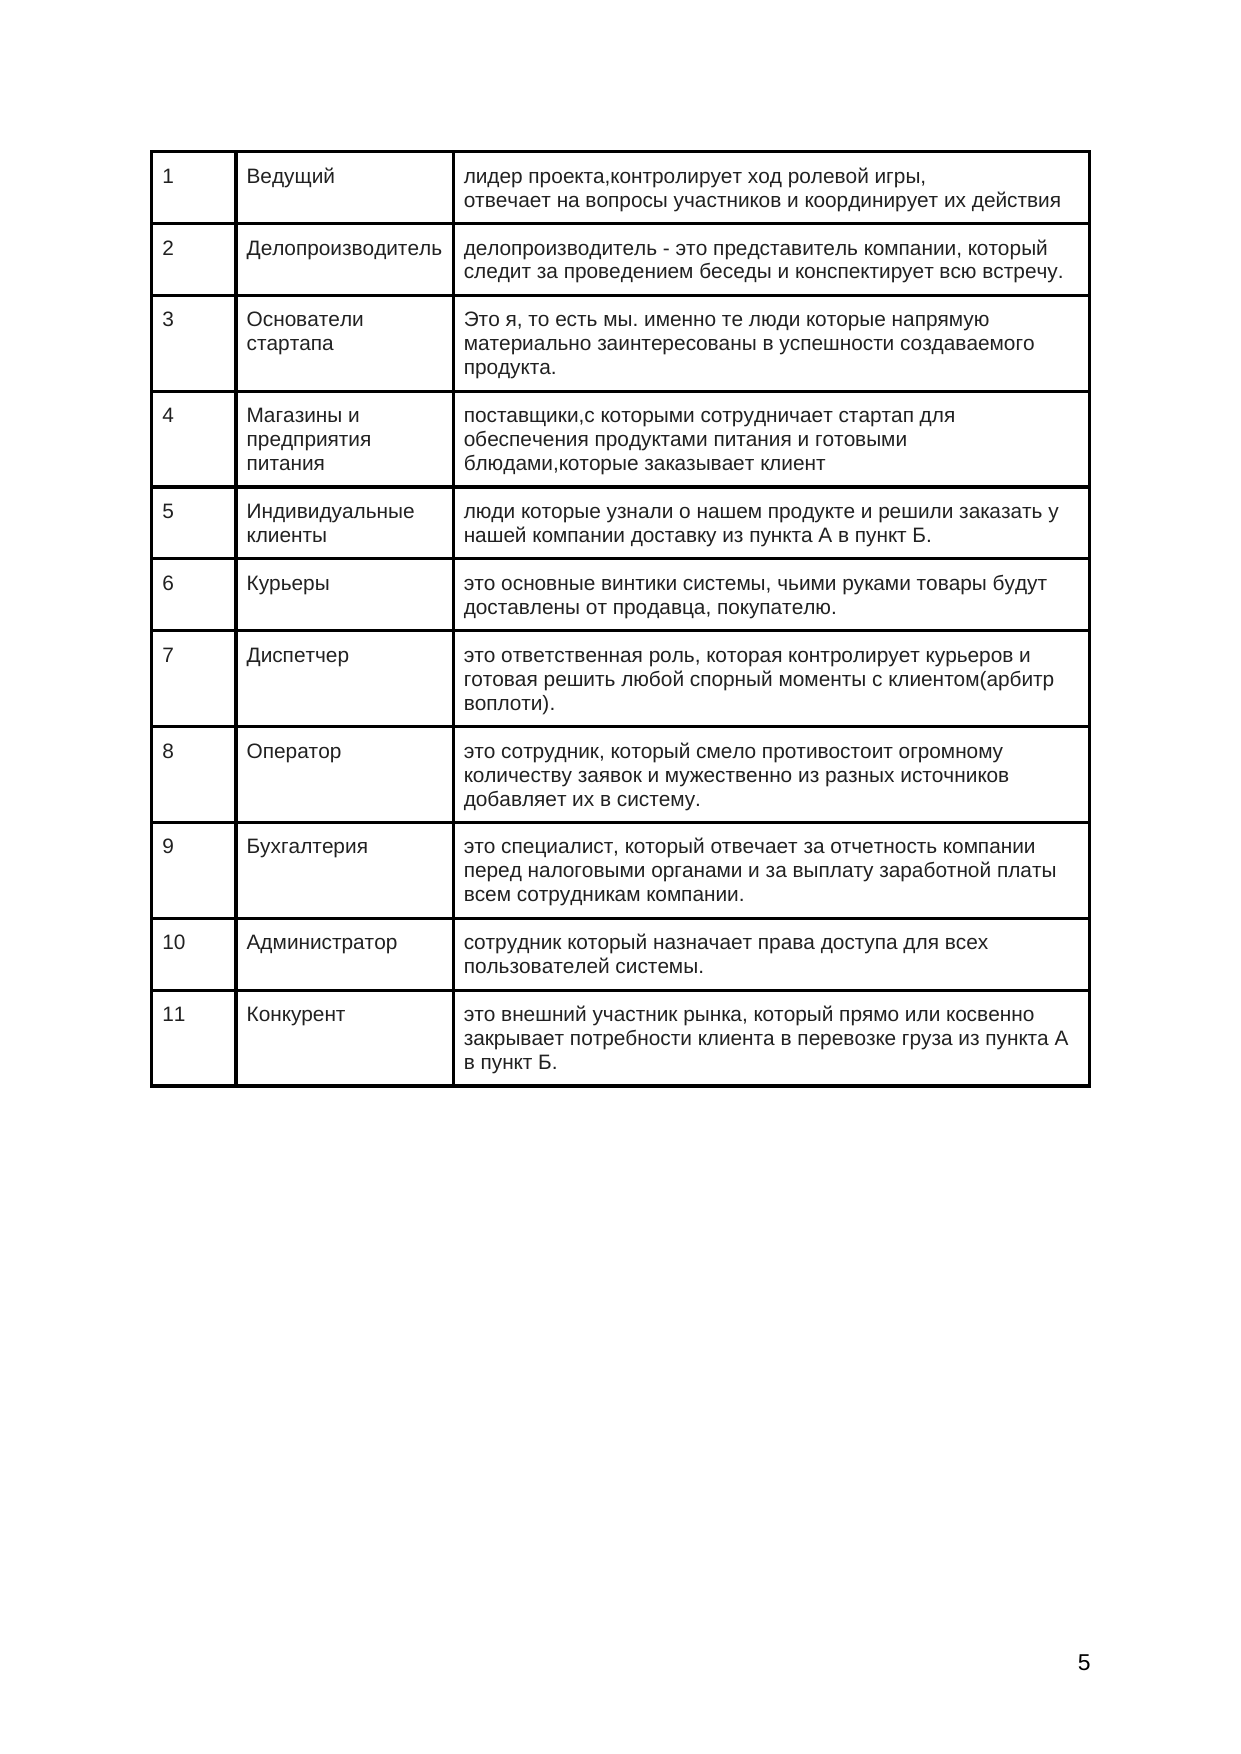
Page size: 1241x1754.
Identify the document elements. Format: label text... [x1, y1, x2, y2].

table_cell 8 [153, 728, 234, 821]
table_cell делопроизводитель - это представитель компании, который следит за проведением беседы и конспектирует всю встречу. [455, 225, 1088, 294]
table_cell это внешний участник рынка, который прямо или косвенно закрывает потребности клиента в перевозке груза из пункта А в пункт Б. [455, 992, 1088, 1084]
table_cell Конкурент [238, 992, 452, 1084]
table_cell 1 [153, 153, 234, 222]
table_cell 5 [153, 489, 234, 557]
table_cell Делопроизводитель [238, 225, 452, 294]
table_cell 10 [153, 920, 234, 988]
table_cell Магазины и предприятия питания [238, 393, 452, 485]
table_cell Бухгалтерия [238, 824, 452, 917]
table_cell Это я, то есть мы. именно те люди которые напрямую материально заинтересованы в успешности создаваемого продукта. [455, 297, 1088, 389]
table_cell Индивидуальные клиенты [238, 489, 452, 557]
table_cell 2 [153, 225, 234, 294]
table_cell Администратор [238, 920, 452, 988]
table_cell лидер проекта,контролирует ход ролевой игры, отвечает на вопросы участников и координирует их действия [455, 153, 1088, 222]
table_cell Ведущий [238, 153, 452, 222]
table_cell сотрудник который назначает права доступа для всех пользователей системы. [455, 920, 1088, 988]
table_cell 9 [153, 824, 234, 917]
table_cell люди которые узнали о нашем продукте и решили заказать у нашей компании доставку из пункта А в пункт Б. [455, 489, 1088, 557]
table_cell Основатели стартапа [238, 297, 452, 389]
table_cell это специалист, который отвечает за отчетность компании перед налоговыми органами и за выплату заработной платы всем сотрудникам компании. [455, 824, 1088, 917]
table_cell 11 [153, 992, 234, 1084]
table_cell Курьеры [238, 560, 452, 629]
table_cell 4 [153, 393, 234, 485]
table_cell Оператор [238, 728, 452, 821]
table_cell 3 [153, 297, 234, 389]
table_cell это ответственная роль, которая контролирует курьеров и готовая решить любой спорный моменты с клиентом(арбитр воплоти). [455, 632, 1088, 725]
table_cell это сотрудник, который смело противостоит огромному количеству заявок и мужественно из разных источников добавляет их в систему. [455, 728, 1088, 821]
table_cell это основные винтики системы, чьими руками товары будут доставлены от продавца, покупателю. [455, 560, 1088, 629]
table_cell поставщики,с которыми сотрудничает стартап для обеспечения продуктами питания и готовыми блюдами,которые заказывает клиент [455, 393, 1088, 485]
table_cell 7 [153, 632, 234, 725]
table_cell Диспетчер [238, 632, 452, 725]
table_cell 6 [153, 560, 234, 629]
